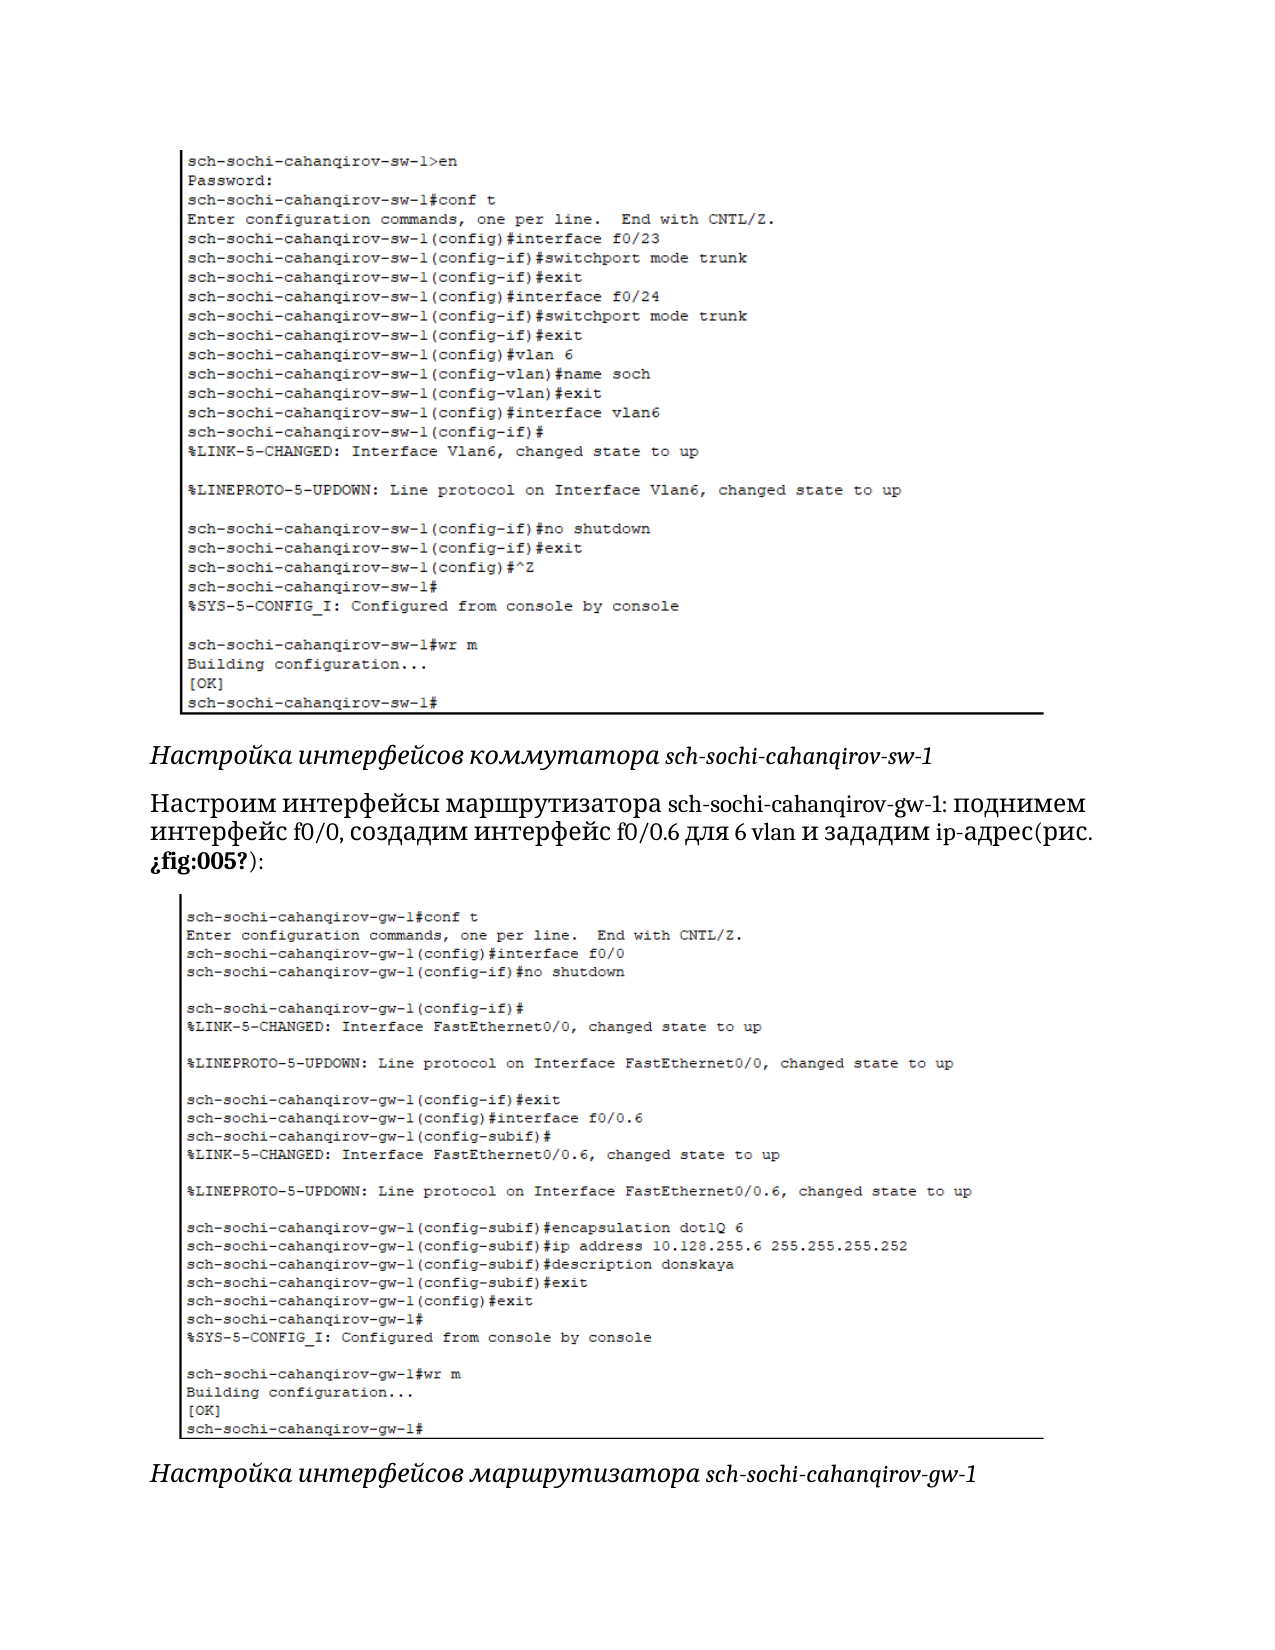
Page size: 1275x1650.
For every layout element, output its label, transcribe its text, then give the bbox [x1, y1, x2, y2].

picture [168, 894, 1044, 1439]
text Настроим интерфейсы маршрутизатора sch-sochi-cahanqirov-gw-1: поднимем интерфейс f0/0, создадим интерфейс f0/0.6 для 6 vlan и зададим ip-адрес(рис. ¿fig:005?): [150, 789, 1125, 876]
picture [168, 150, 1044, 722]
text Настройка интерфейсов маршрутизатора sch-sochi-cahanqirov-gw-1 [150, 1459, 1125, 1488]
text Настройка интерфейсов коммутатора sch-sochi-cahanqirov-sw-1 [150, 742, 1125, 771]
